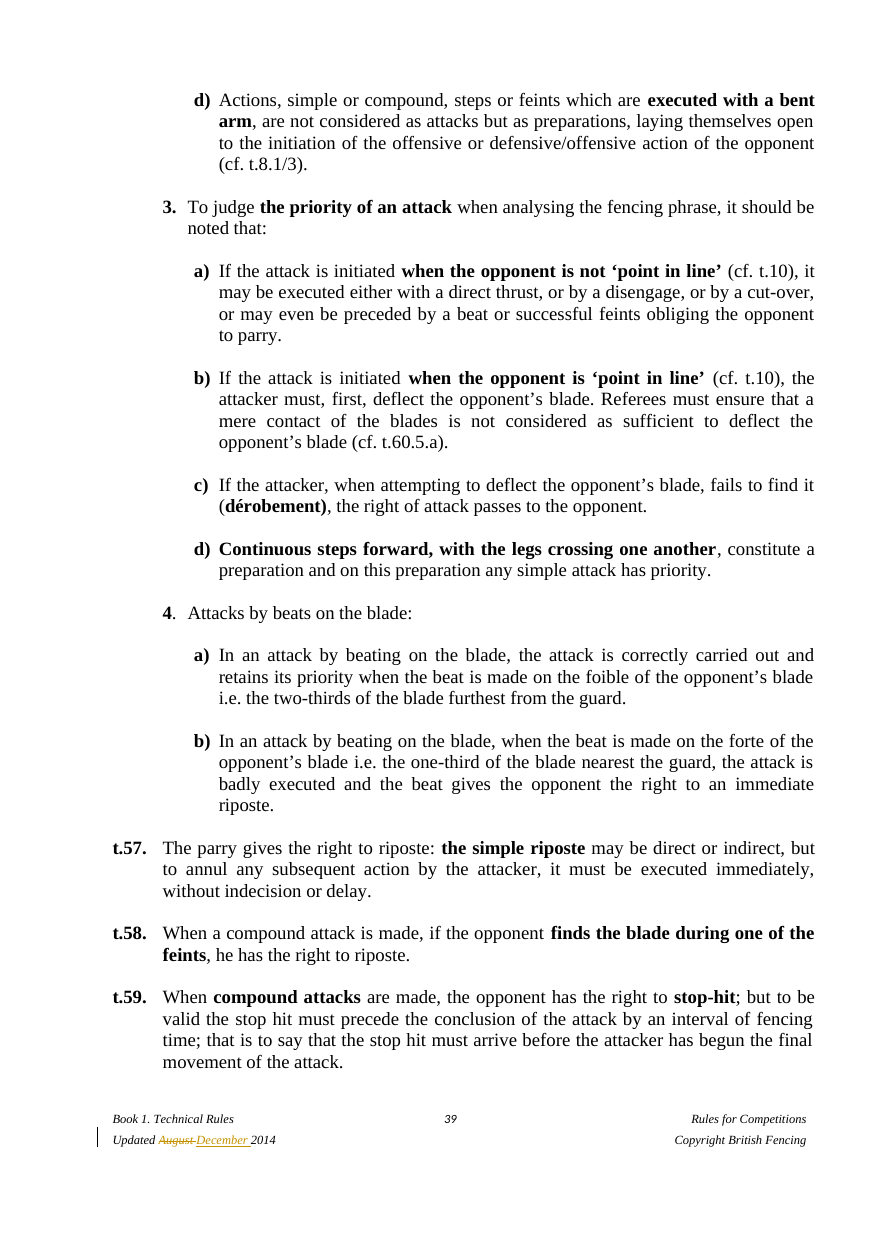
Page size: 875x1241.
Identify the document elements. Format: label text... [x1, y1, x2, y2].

text a) If the attack is initiated when the opponent is not ‘point in line’ (cf. t.10), it may be executed either with a direct thrust, or by a disengage, or by a cut-over, or may even be preceded by a beat or successful feints obliging the opponent to parry. [194, 260, 815, 346]
text b) If the attack is initiated when the opponent is ‘point in line’ (cf. t.10), the attacker must, first, deflect the opponent’s blade. Referees must ensure that a mere contact of the blades is not considered as sufficient to deflect the opponent’s blade (cf. t.60.5.a). [194, 367, 815, 453]
text 3. To judge the priority of an attack when analysing the fencing phrase, it should be noted that: [112, 196, 815, 239]
text t.57. The parry gives the right to riposte: the simple riposte may be direct or indirect, but to annul any subsequent action by the attacker, it must be executed immediately, without indecision or delay. [112, 837, 815, 901]
text t.58. When a compound attack is made, if the opponent finds the blade during one of the feints, he has the right to riposte. [112, 922, 815, 965]
text d) Continuous steps forward, with the legs crossing one another, constitute a preparation and on this preparation any simple attack has priority. [194, 538, 815, 581]
text 4. Attacks by beats on the blade: [112, 602, 815, 623]
text c) If the attacker, when attempting to deflect the opponent’s blade, fails to find it (dérobement), the right of attack passes to the opponent. [194, 474, 815, 517]
text b) In an attack by beating on the blade, when the beat is made on the forte of the opponent’s blade i.e. the one-third of the blade nearest the guard, the attack is badly executed and the beat gives the opponent the right to an immediate riposte. [194, 730, 815, 816]
text d) Actions, simple or compound, steps or feints which are executed with a bent arm, are not considered as attacks but as preparations, laying themselves open to the initiation of the offensive or defensive/offensive action of the opponent (cf. t.8.1/3). [194, 89, 815, 175]
text t.59. When compound attacks are made, the opponent has the right to stop-hit; but to be valid the stop hit must precede the conclusion of the attack by an interval of fencing time; that is to say that the stop hit must arrive before the attacker has begun the final movement of the attack. [112, 986, 815, 1072]
text a) In an attack by beating on the blade, the attack is correctly carried out and retains its priority when the beat is made on the foible of the opponent’s blade i.e. the two-thirds of the blade furthest from the guard. [194, 644, 815, 709]
